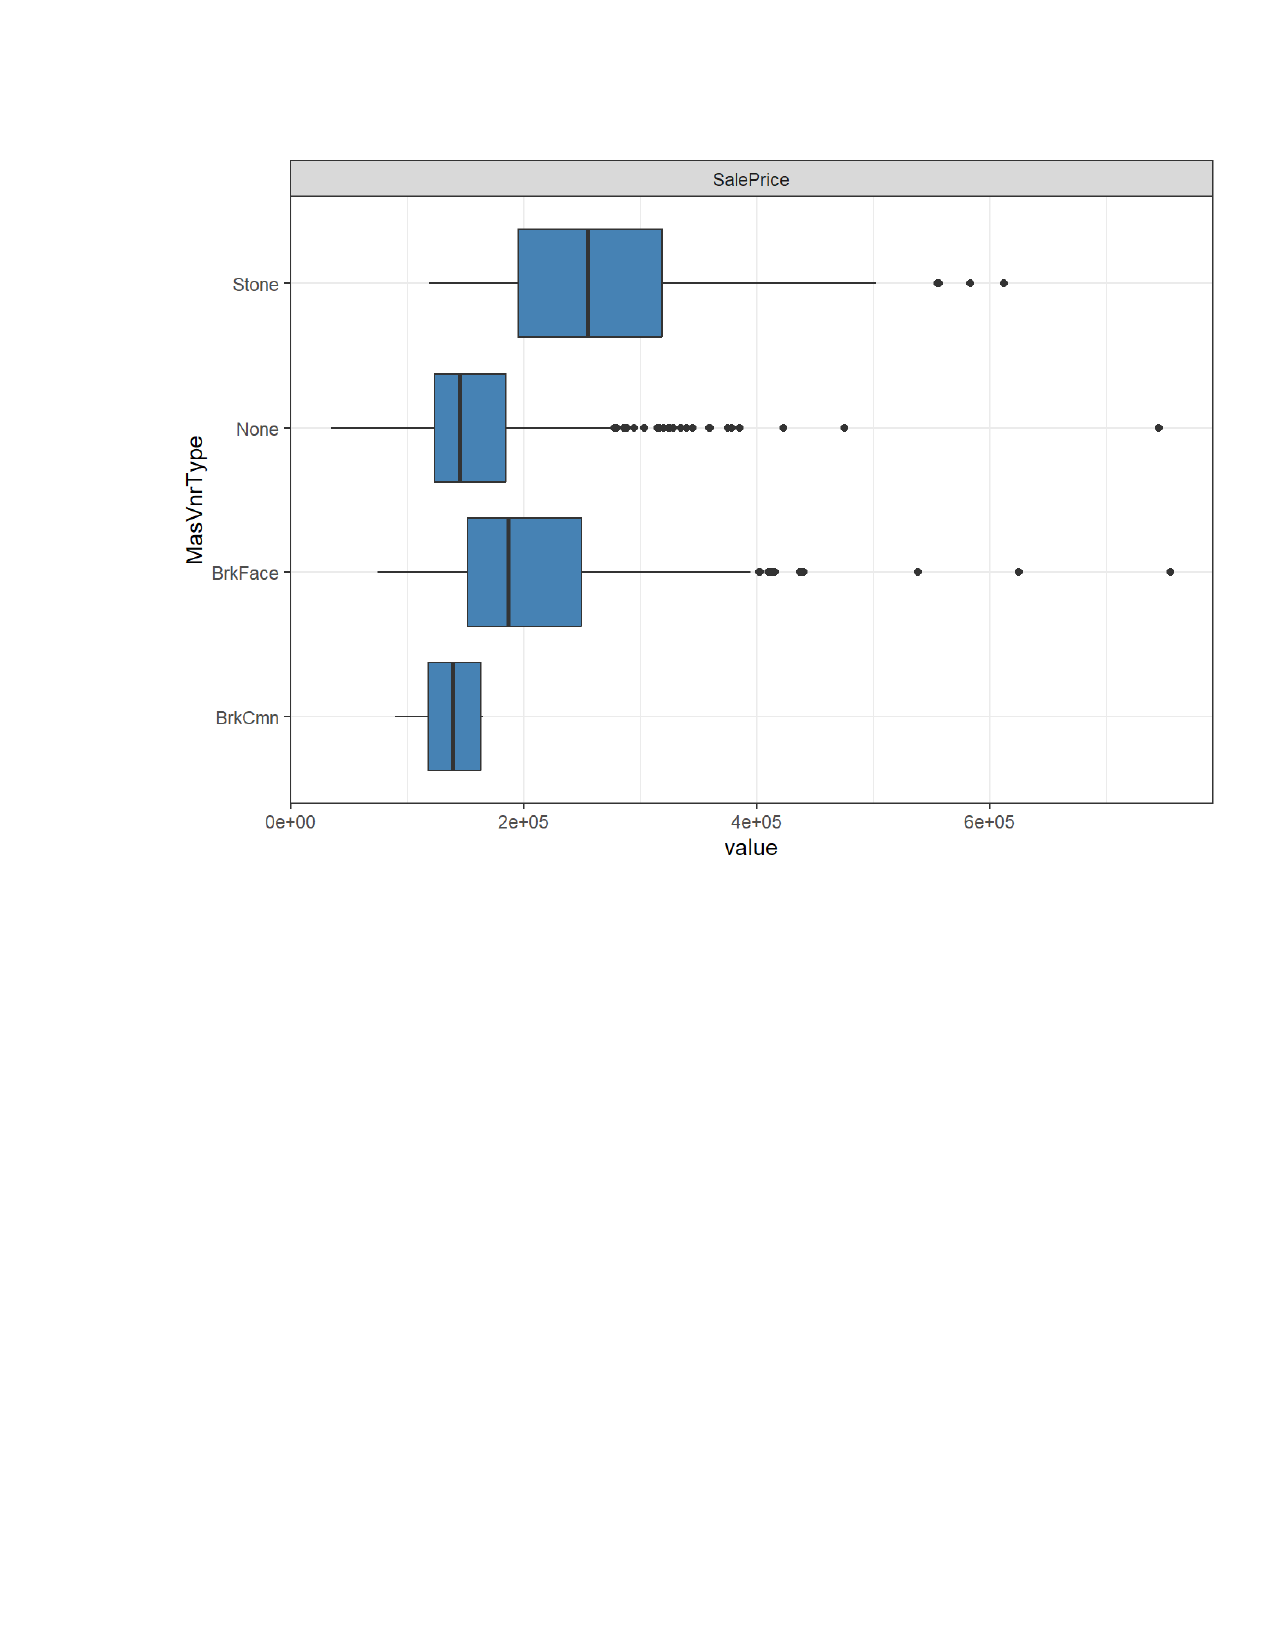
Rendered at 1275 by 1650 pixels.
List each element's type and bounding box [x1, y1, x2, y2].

picture [173, 150, 1224, 900]
